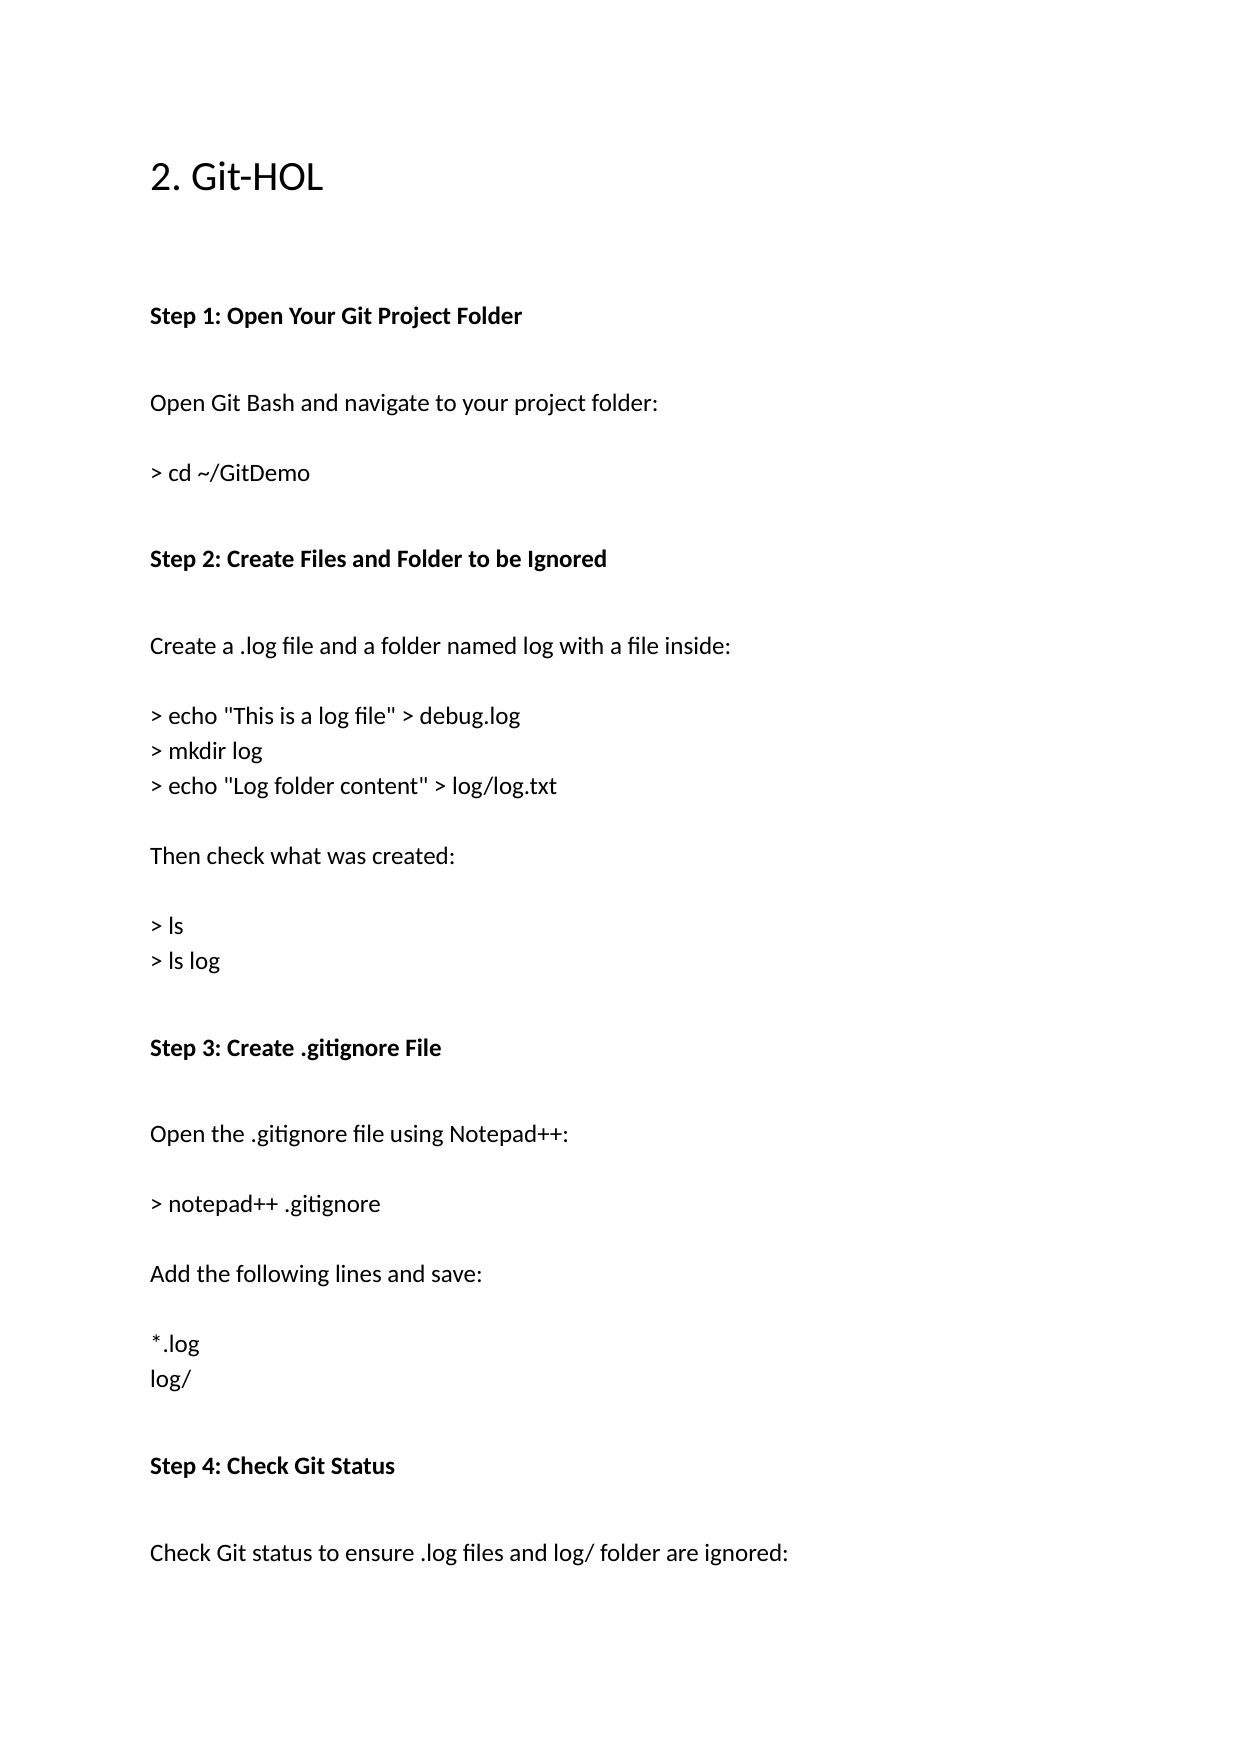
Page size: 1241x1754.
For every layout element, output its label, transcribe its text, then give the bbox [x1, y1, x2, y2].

text Step 2: Create Files and Folder to be Ignored [150, 543, 1090, 574]
text Step 1: Open Your Git Project Folder [150, 300, 1090, 331]
text Step 3: Create .gitignore File [150, 1032, 1090, 1062]
text Step 4: Check Git Status [150, 1450, 1090, 1481]
text Open the .gitignore file using Notepad++: > notepad++ .gitignore Add the following lines and save: *.log log/ [150, 1083, 1090, 1429]
text Open Git Bash and navigate to your project folder: > cd ~/GitDemo [150, 352, 1090, 522]
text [150, 1502, 1090, 1602]
text 2. Git-HOL [150, 150, 1090, 201]
text Create a .log file and a folder named log with a file inside: > echo "This is a log file" > debug.log > mkdir log > echo "Log folder content" > log/log.txt Then check what was created: > ls > ls log [150, 595, 1090, 1011]
